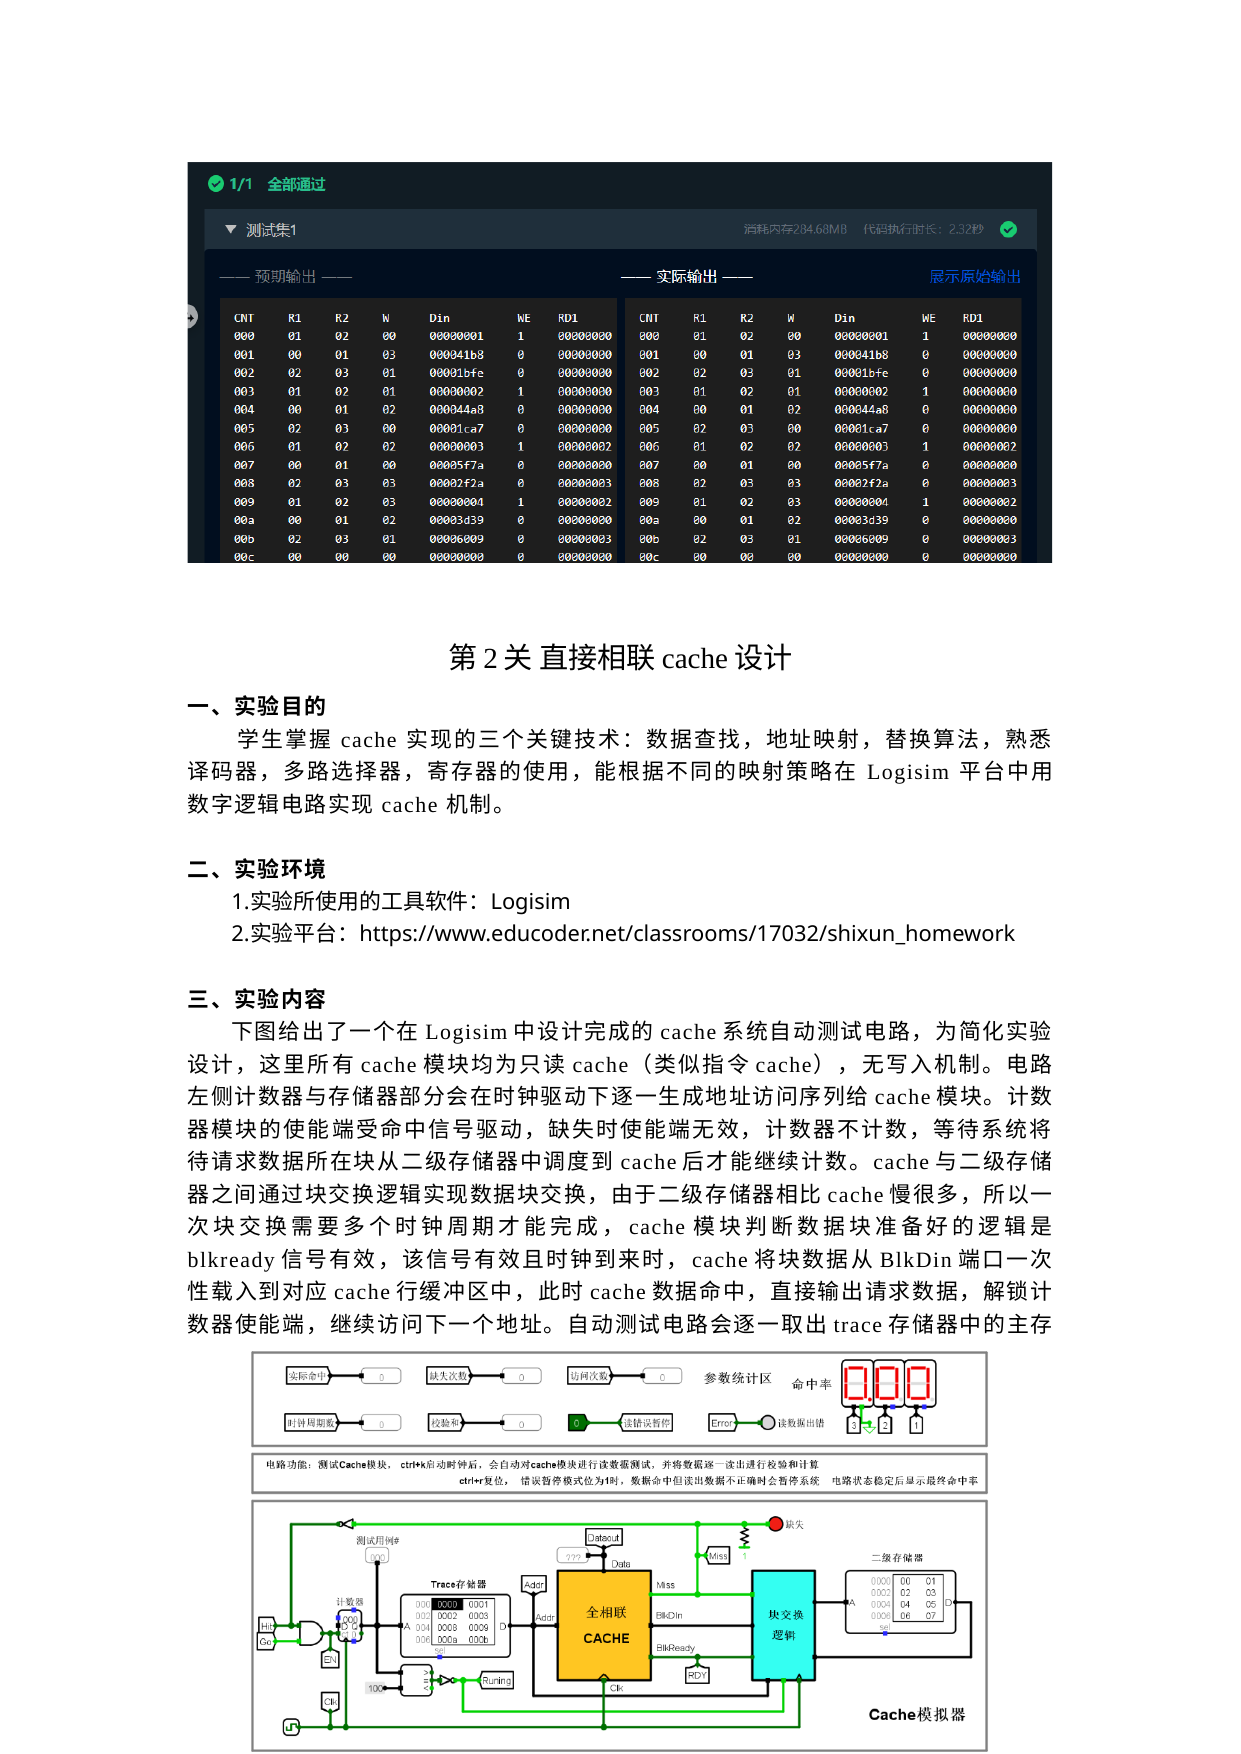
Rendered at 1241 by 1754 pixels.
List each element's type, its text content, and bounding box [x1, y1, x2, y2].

text 一、实验目的 [187, 689, 1053, 721]
text 2.实验平台：https://www.educoder.net/classrooms/17032/shixun_homework [187, 916, 1053, 949]
text 三、实验内容 [187, 981, 1053, 1014]
picture [249, 1348, 991, 1754]
text 第2关 直接相联cache设计 [187, 624, 1053, 689]
text 1.实验所使用的工具软件：Logisim [187, 884, 1053, 916]
picture [187, 162, 1053, 563]
text 学生掌握 cache 实现的三个关键技术：数据查找，地址映射，替换算法，熟悉译码器，多路选择器，寄存器的使用，能根据不同的映射策略在 Logisim 平台中用数字逻辑电路实现 cache 机制。 [187, 721, 1053, 819]
text 二、实验环境 [187, 851, 1053, 884]
